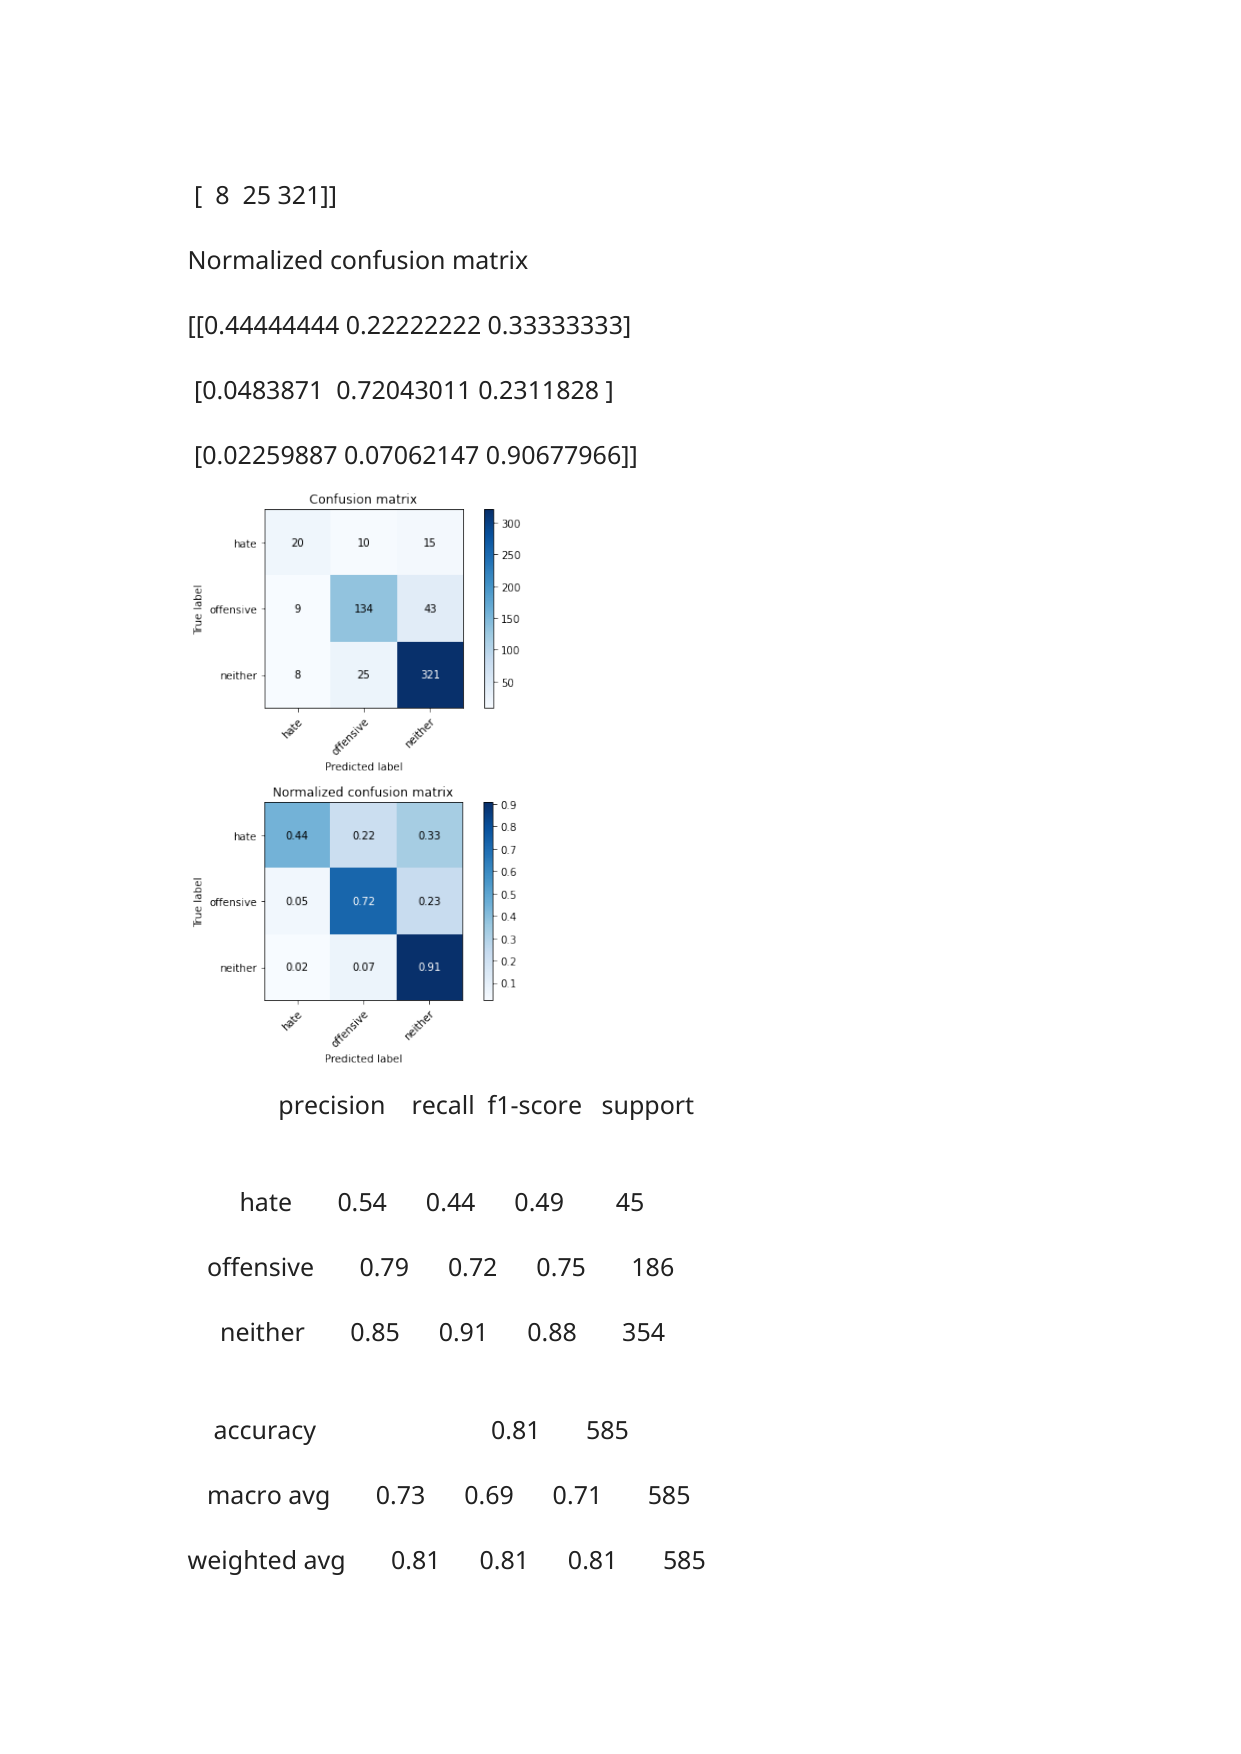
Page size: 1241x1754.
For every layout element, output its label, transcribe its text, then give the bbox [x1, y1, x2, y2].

text hate 0.54 0.44 0.49 45 [187, 1169, 1053, 1234]
picture [187, 487, 528, 1071]
text Normalized confusion matrix [187, 227, 1053, 292]
text neither 0.85 0.91 0.88 354 [187, 1299, 1053, 1364]
text accuracy 0.81 585 [187, 1397, 1053, 1462]
text weighted avg 0.81 0.81 0.81 585 [187, 1527, 1053, 1592]
text macro avg 0.73 0.69 0.71 585 [187, 1462, 1053, 1527]
text [[0.44444444 0.22222222 0.33333333] [187, 292, 1053, 357]
text [ 8 25 321]] [187, 162, 1053, 227]
text [0.0483871 0.72043011 0.2311828 ] [187, 357, 1053, 422]
text offensive 0.79 0.72 0.75 186 [187, 1234, 1053, 1299]
text [0.02259887 0.07062147 0.90677966]] [187, 422, 1053, 487]
text precision recall f1-score support [187, 1072, 1053, 1137]
